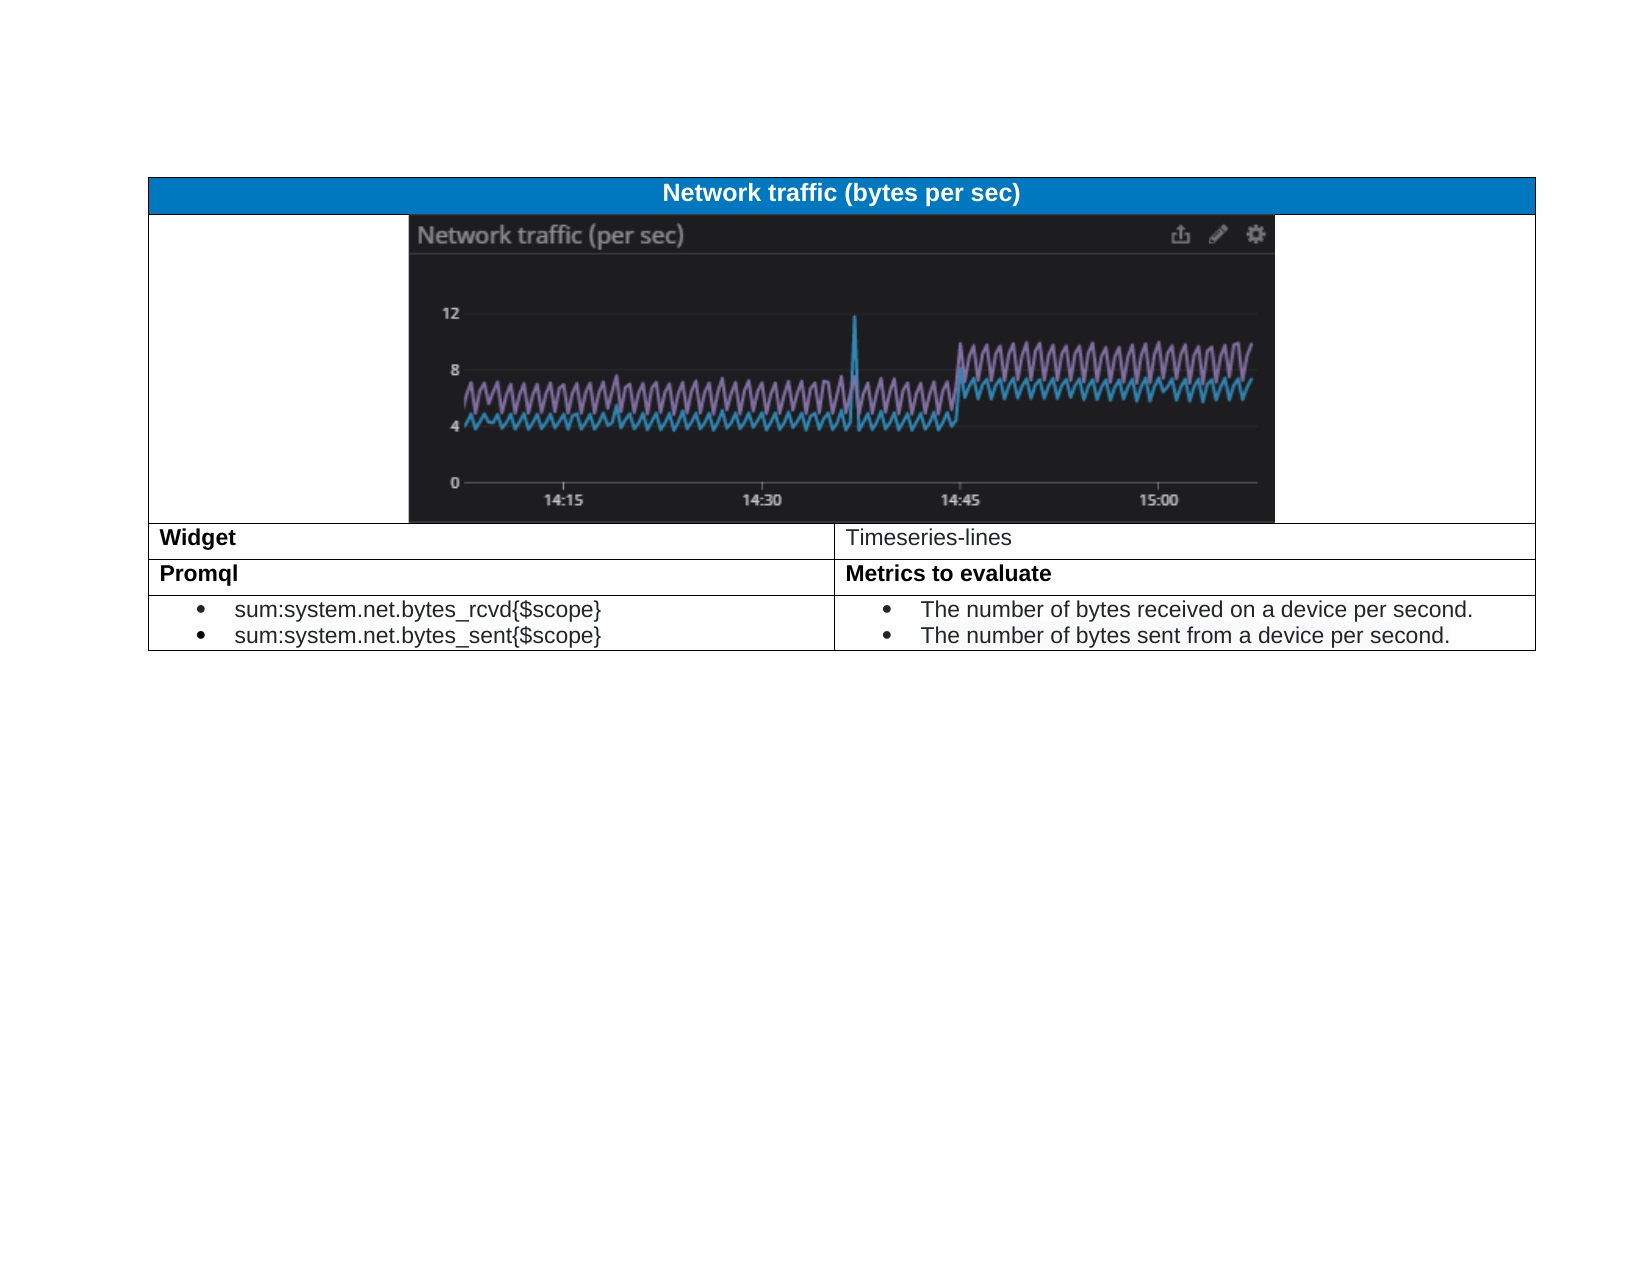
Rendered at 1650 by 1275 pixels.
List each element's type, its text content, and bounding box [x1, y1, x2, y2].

table_cell sum:system.net.bytes_rcvd{$scope} sum:system.net.bytes_sent{$scope} [149, 596, 834, 650]
table_cell Network traffic (bytes per sec) [149, 178, 1535, 214]
table_cell [149, 215, 408, 523]
table_cell Promql [149, 560, 834, 595]
picture [408, 214, 1275, 523]
table_cell Widget [149, 524, 834, 559]
table_cell Timeseries-lines [835, 524, 1535, 559]
table_cell Metrics to evaluate [835, 560, 1535, 595]
table_cell The number of bytes received on a device per second. The number of bytes sent from a device per second. [835, 596, 1535, 650]
table_cell [1275, 215, 1535, 523]
